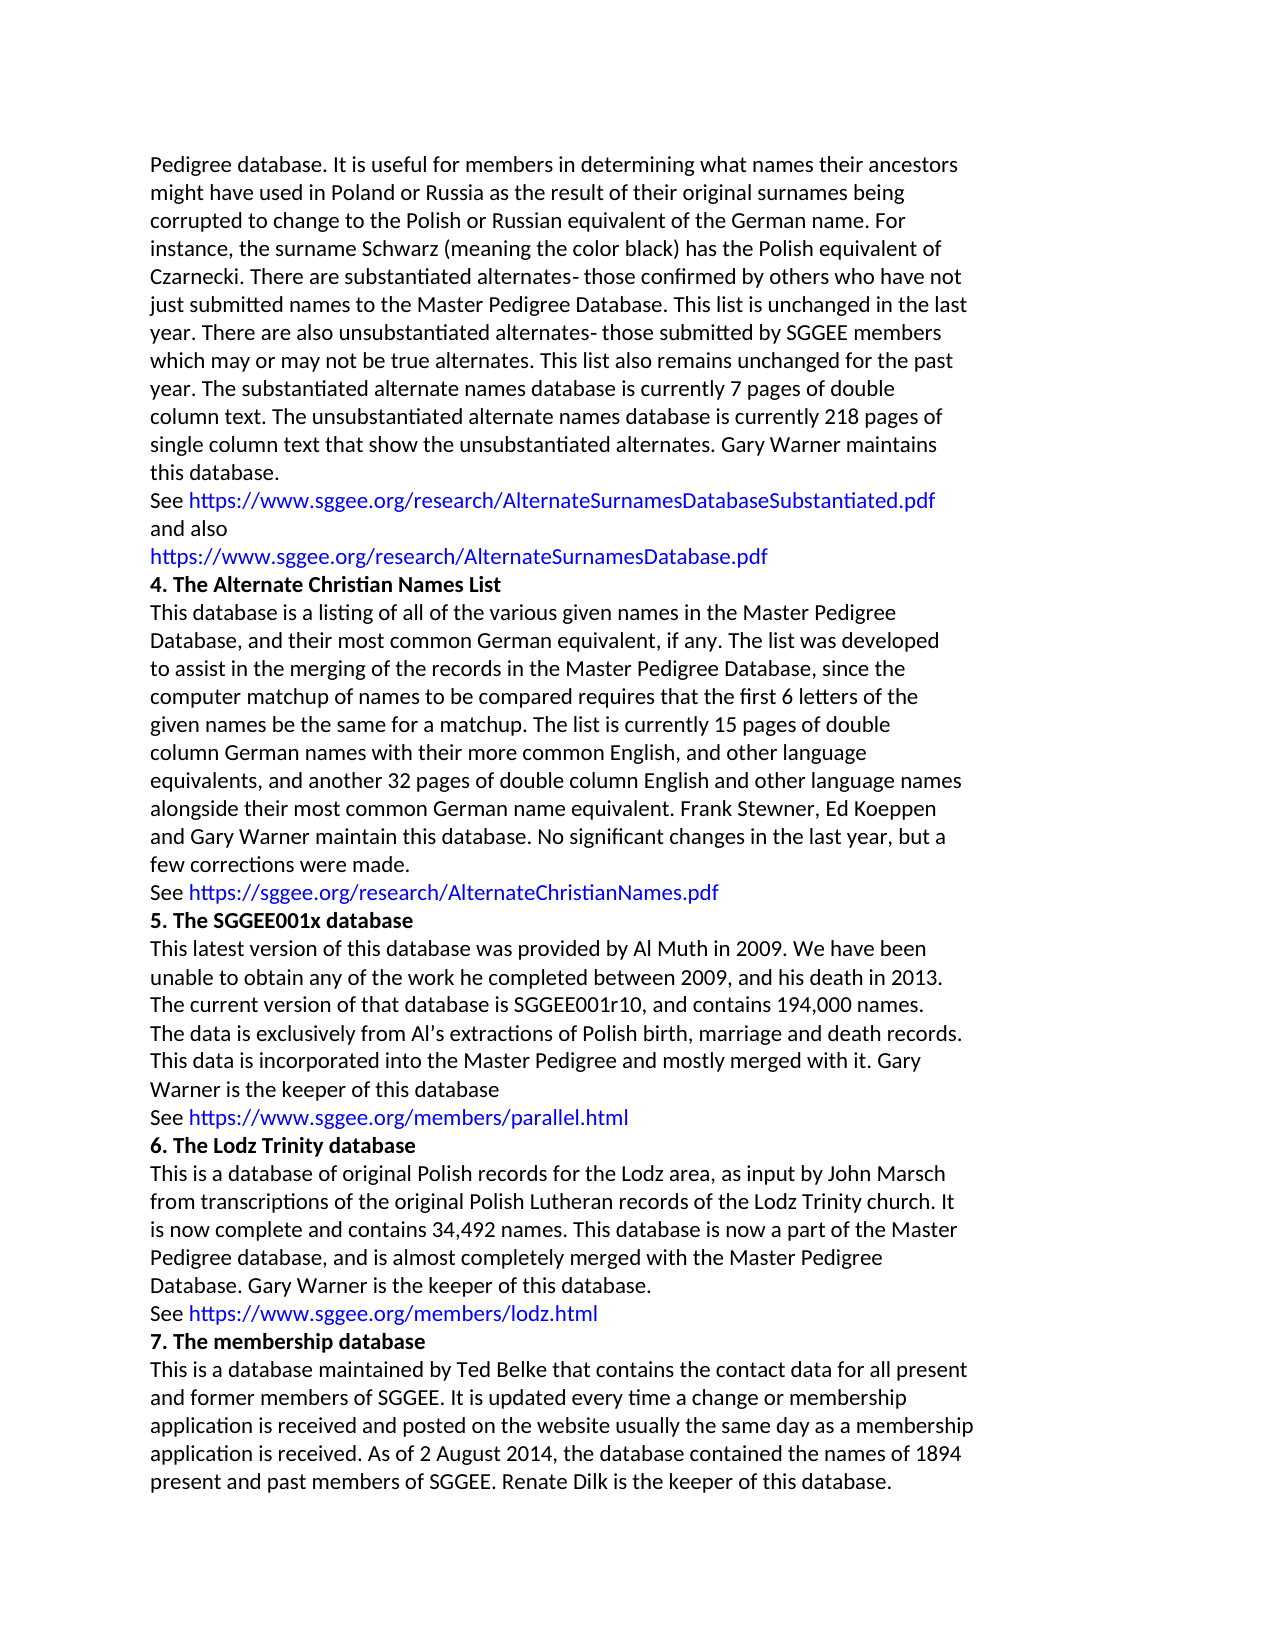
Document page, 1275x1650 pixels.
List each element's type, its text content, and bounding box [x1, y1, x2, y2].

text Database, and their most common German equivalent, if any. The list was developed [150, 626, 1125, 654]
text present and past members of SGGEE. Renate Dilk is the keeper of this database. [150, 1467, 1125, 1495]
text column German names with their more common English, and other language [150, 738, 1125, 766]
text this database. [150, 458, 1125, 486]
text Pedigree database. It is useful for members in determining what names their ancestors [150, 150, 1125, 178]
text application is received. As of 2 August 2014, the database contained the names of 1894 [150, 1439, 1125, 1467]
text and former members of SGGEE. It is updated every time a change or membership [150, 1383, 1125, 1411]
text year. The substantiated alternate names database is currently 7 pages of double [150, 374, 1125, 402]
text corrupted to change to the Polish or Russian equivalent of the German name. For [150, 206, 1125, 234]
text This is a database of original Polish records for the Lodz area, as input by John Marsch [150, 1159, 1125, 1187]
text and Gary Warner maintain this database. No significant changes in the last year, but a [150, 822, 1125, 851]
text equivalents, and another 32 pages of double column English and other language names [150, 766, 1125, 794]
text See https://www.sggee.org/members/lodz.html [150, 1299, 1125, 1327]
text The data is exclusively from Al’s extractions of Polish birth, marriage and death records. [150, 1019, 1125, 1047]
text See https://sggee.org/research/AlternateChristianNames.pdf [150, 878, 1125, 907]
text single column text that show the unsubstantiated alternates. Gary Warner maintains [150, 430, 1125, 458]
text instance, the surname Schwarz (meaning the color black) has the Polish equivalent of [150, 234, 1125, 262]
text 4. The Alternate Christian Names List [150, 570, 1125, 598]
text 6. The Lodz Trinity database [150, 1131, 1125, 1159]
text just submitted names to the Master Pedigree Database. This list is unchanged in the last [150, 290, 1125, 318]
text The current version of that database is SGGEE001r10, and contains 194,000 names. [150, 991, 1125, 1019]
text is now complete and contains 34,492 names. This database is now a part of the Master [150, 1215, 1125, 1243]
text given names be the same for a matchup. The list is currently 15 pages of double [150, 710, 1125, 738]
text column text. The unsubstantiated alternate names database is currently 218 pages of [150, 402, 1125, 430]
text This database is a listing of all of the various given names in the Master Pedigree [150, 598, 1125, 626]
text might have used in Poland or Russia as the result of their original surnames being [150, 178, 1125, 206]
text 5. The SGGEE001x database [150, 907, 1125, 934]
text which may or may not be true alternates. This list also remains unchanged for the past [150, 346, 1125, 374]
text See https://www.sggee.org/members/parallel.html [150, 1103, 1125, 1131]
text 7. The membership database [150, 1327, 1125, 1355]
text to assist in the merging of the records in the Master Pedigree Database, since the [150, 654, 1125, 682]
text See https://www.sggee.org/research/AlternateSurnamesDatabaseSubstantiated.pdf [150, 486, 1125, 514]
text few corrections were made. [150, 851, 1125, 878]
text from transcriptions of the original Polish Lutheran records of the Lodz Trinity church. It [150, 1187, 1125, 1215]
text Warner is the keeper of this database [150, 1075, 1125, 1103]
text application is received and posted on the website usually the same day as a membership [150, 1411, 1125, 1439]
text This data is incorporated into the Master Pedigree and mostly merged with it. Gary [150, 1047, 1125, 1075]
text This latest version of this database was provided by Al Muth in 2009. We have been [150, 934, 1125, 963]
text year. There are also unsubstantiated alternates‐ those submitted by SGGEE members [150, 318, 1125, 346]
text This is a database maintained by Ted Belke that contains the contact data for all present [150, 1355, 1125, 1383]
text https://www.sggee.org/research/AlternateSurnamesDatabase.pdf [150, 542, 1125, 570]
text computer matchup of names to be compared requires that the first 6 letters of the [150, 682, 1125, 710]
text Pedigree database, and is almost completely merged with the Master Pedigree [150, 1243, 1125, 1271]
text Czarnecki. There are substantiated alternates‐ those confirmed by others who have not [150, 262, 1125, 290]
text alongside their most common German name equivalent. Frank Stewner, Ed Koeppen [150, 794, 1125, 822]
text unable to obtain any of the work he completed between 2009, and his death in 2013. [150, 963, 1125, 991]
text and also [150, 514, 1125, 542]
text Database. Gary Warner is the keeper of this database. [150, 1271, 1125, 1299]
